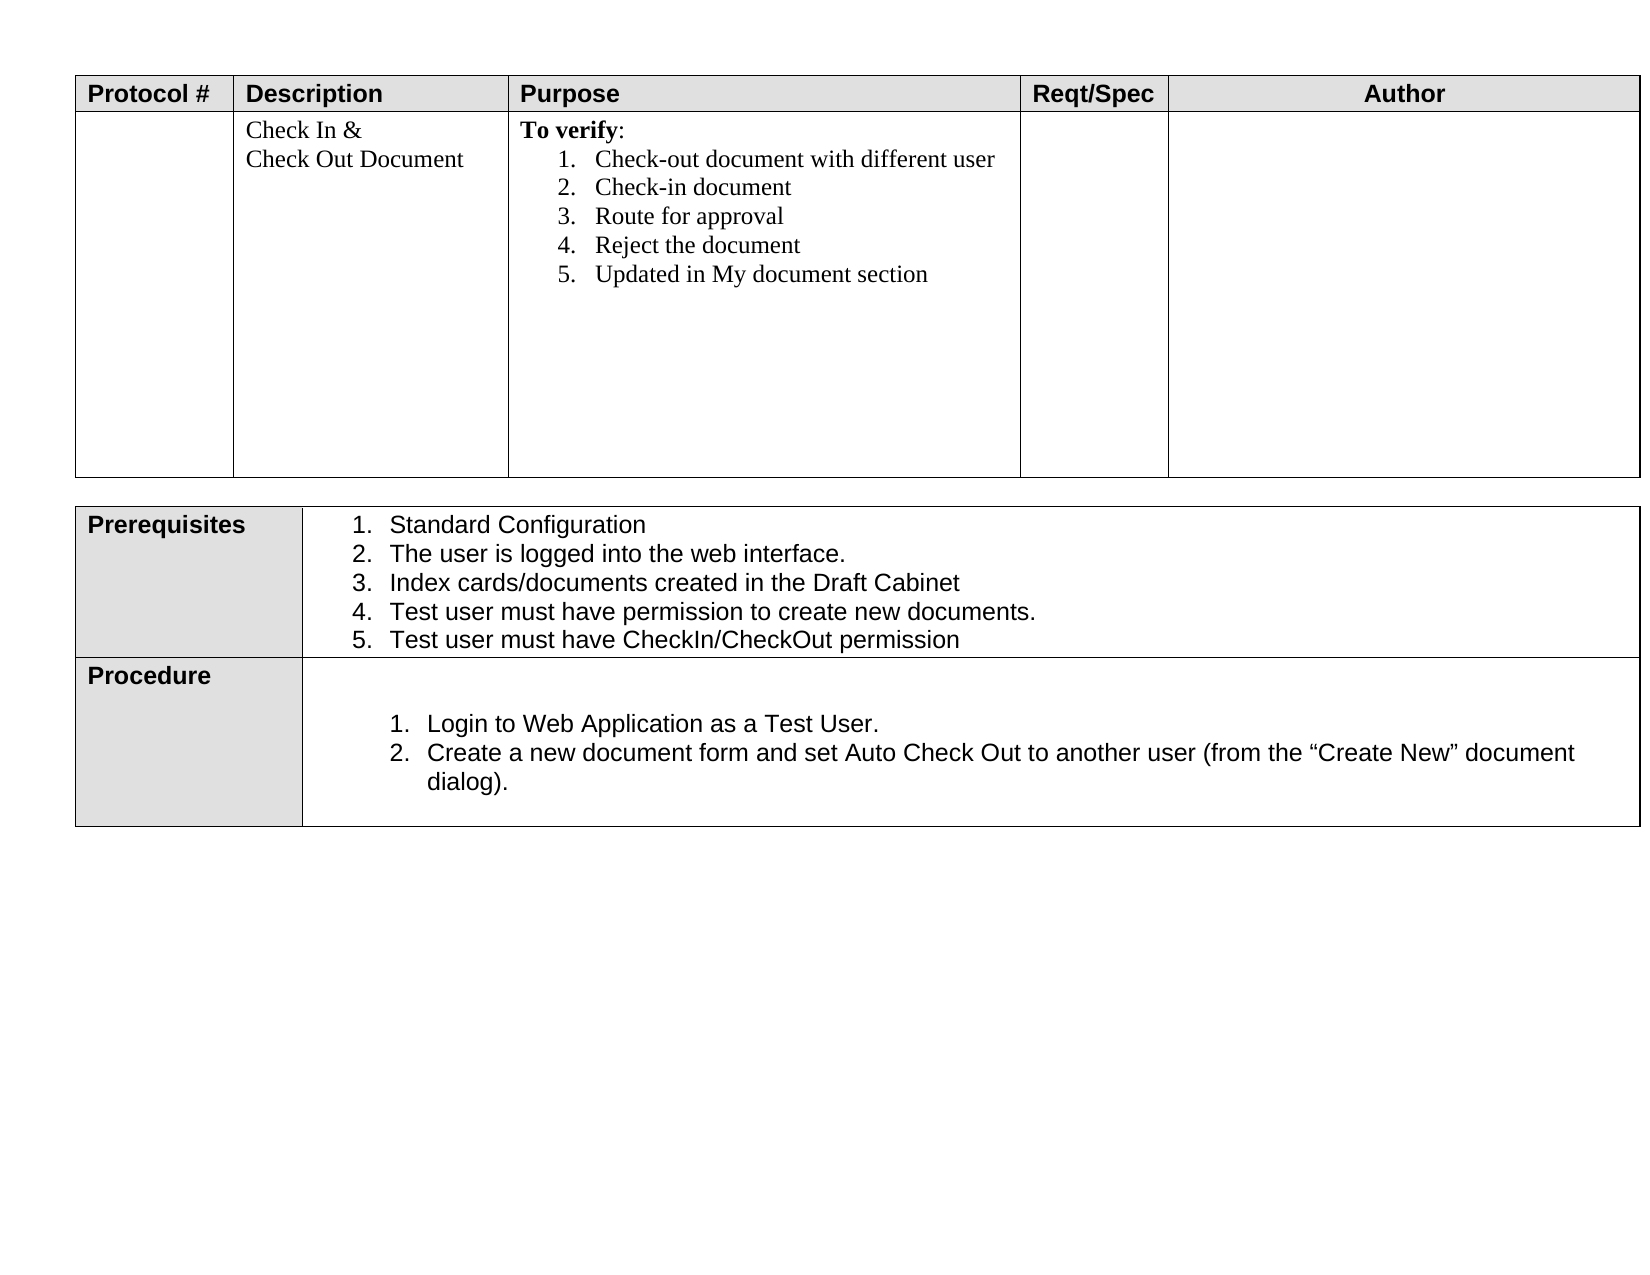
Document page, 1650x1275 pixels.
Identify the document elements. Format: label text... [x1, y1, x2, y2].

table_cell Check In & Check Out Document [234, 112, 508, 477]
table_cell Login to Web Application as a Test User. Create a new document form and set Auto Check Out to another user (from the “Create New” document dialog). ER 1 – Document has been created successfully and a message appears: “You don't have permissions to edit form DOC”. Logout with the test user Log in with the user which is set as Auto Checkout to at Step 2 Go to My doc Click on Checked out to me link ER 2 – Document should get reflected in “checkout to me” section. Logout Login with the test user Try to check out a document to another user using Person field (from Document context menu > Check out > Check out dialog) ER 3 – Successfully able to check out a document to someone else. Click on “Close”. Log in with the user which is set as Person to Checkout in step 9 Go to my doc Click on Checked out to me link. Search for a document which is checkout in step 2 and opens the document. Note: Ensure the edit mode is on. Go to Document Approval tab and add Signature route ER 4 – Signature Route is added successfully. Check in the document ER 5 – a Successful message that the document has been checked In is displayed Click on a route for approval. Login as users named in Sequence 1 in step 15 Go to the Wizard>Approval ER 6 – The document is available in the approval wizard Click on the Document link Navigate to document opened in next tab (i.e. next to Review tab) Click on Reject button ER 7 – Enter your pin to reject dialog box is displayed Enter PIN, mention Comments and click on Confirm. ER 8 – Document rejected successfully message is displayed. Logout and Login with the user set as Person at step 9 Go to My Doc section Click on Rejected by others link. ER 9 – The document is available in the reject by others section. [303, 658, 1639, 826]
table_cell [76, 112, 233, 477]
table_cell To verify: Check-out document with different user Check-in document Route for approval Reject the document Updated in My document section [509, 112, 1020, 477]
table_header Reqt/Spec [1021, 76, 1168, 111]
table_header Description [234, 76, 508, 111]
table_header Protocol # [76, 76, 233, 111]
table_cell Procedure [76, 658, 302, 826]
table_header Author [1169, 76, 1639, 111]
table_cell [1169, 112, 1639, 477]
table_header Prerequisites [76, 507, 302, 657]
table_cell [1021, 112, 1168, 477]
table_header Purpose [509, 76, 1020, 111]
table_header Standard Configuration The user is logged into the web interface. Index cards/documents created in the Draft Cabinet Test user must have permission to create new documents. Test user must have CheckIn/CheckOut permission [303, 507, 1639, 657]
